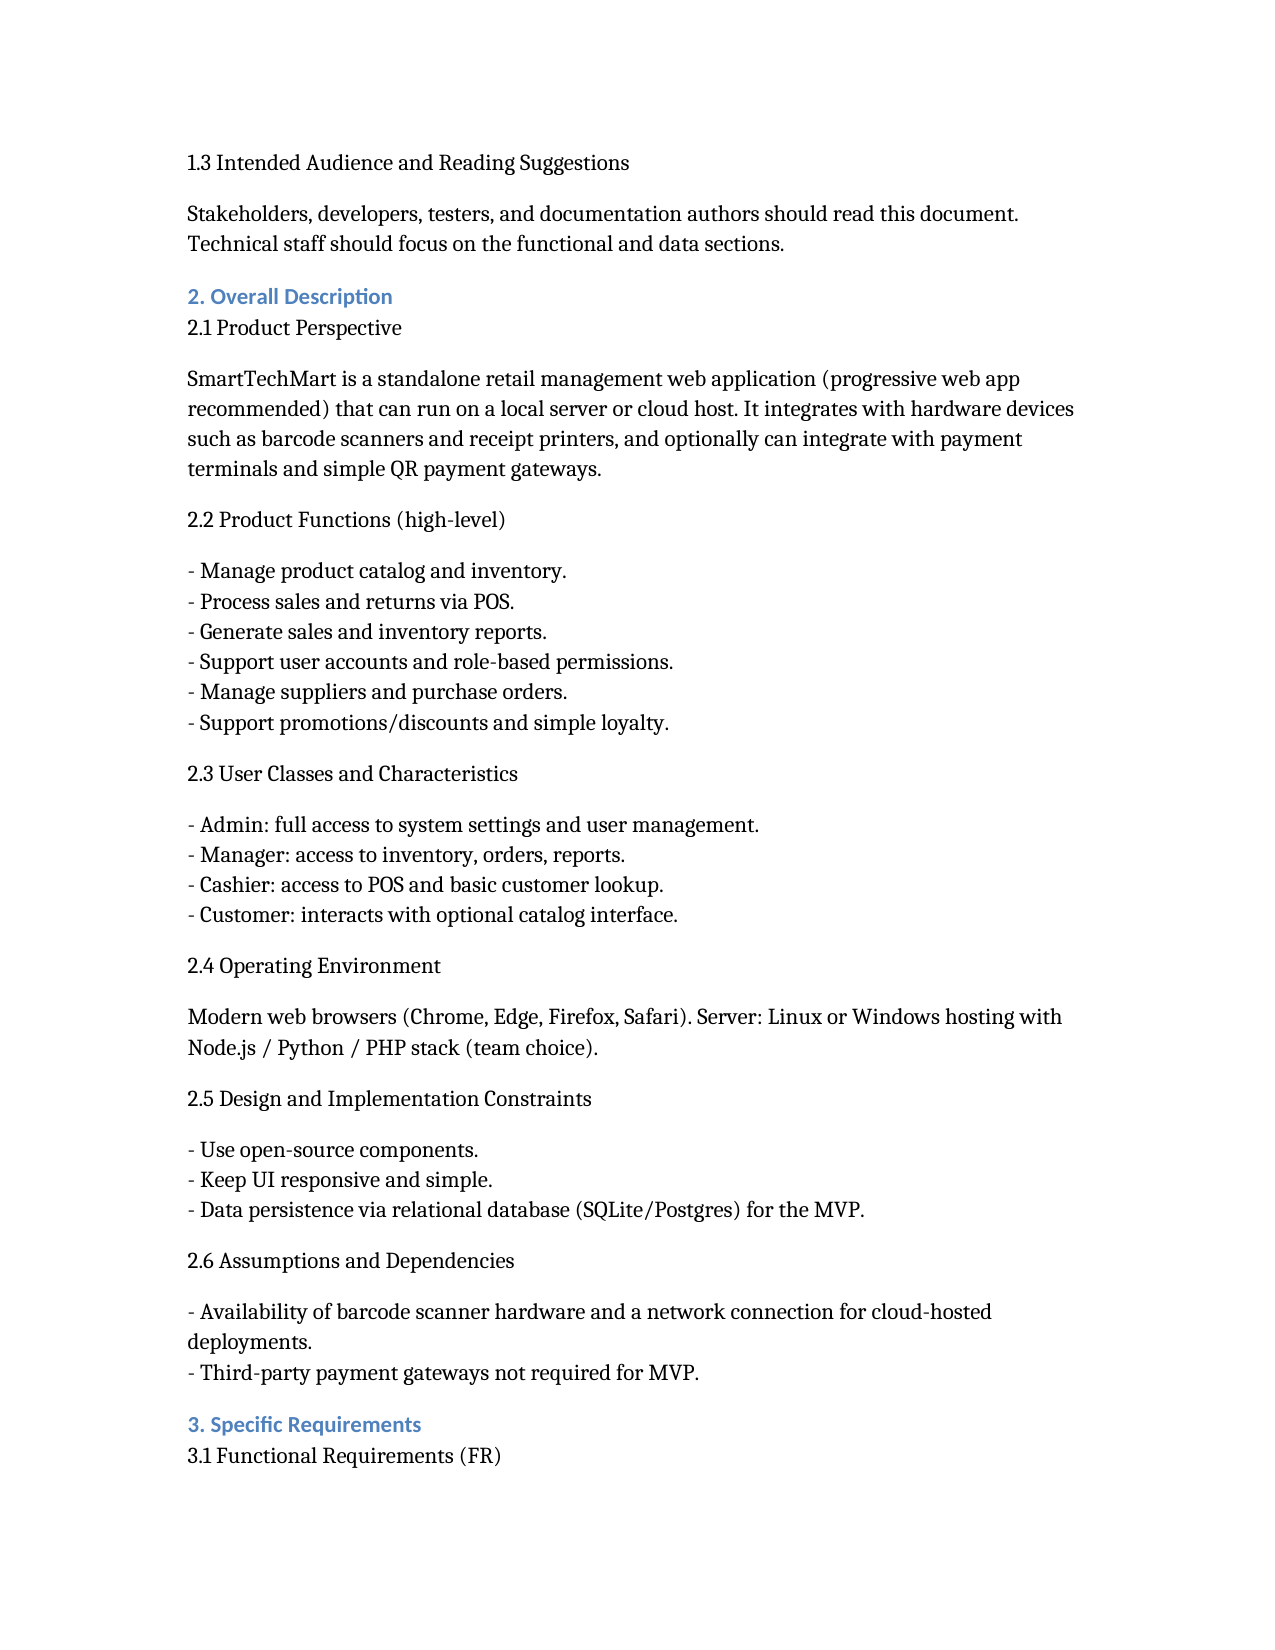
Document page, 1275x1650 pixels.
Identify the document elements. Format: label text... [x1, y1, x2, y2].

subtitle 3. Specific Requirements [187, 1410, 1087, 1438]
text 2.6 Assumptions and Dependencies [187, 1248, 1087, 1274]
text 2.2 Product Functions (high-level) [187, 507, 1087, 533]
text 1.3 Intended Audience and Reading Suggestions [187, 150, 1087, 176]
text 3.1 Functional Requirements (FR) [187, 1442, 1087, 1469]
text 2.4 Operating Environment [187, 953, 1087, 979]
text - Availability of barcode scanner hardware and a network connection for cloud-hosted deployments. - Third-party payment gateways not required for MVP. [187, 1299, 1087, 1386]
text 2.1 Product Perspective [187, 314, 1087, 341]
text 2.3 User Classes and Characteristics [187, 760, 1087, 787]
text - Admin: full access to system settings and user management. - Manager: access to inventory, orders, reports. - Cashier: access to POS and basic customer lookup. - Customer: interacts with optional catalog interface. [187, 811, 1087, 928]
text - Manage product catalog and inventory. - Process sales and returns via POS. - Generate sales and inventory reports. - Support user accounts and role-based permissions. - Manage suppliers and purchase orders. - Support promotions/discounts and simple loyalty. [187, 558, 1087, 736]
text Modern web browsers (Chrome, Edge, Firefox, Safari). Server: Linux or Windows hosting with Node.js / Python / PHP stack (team choice). [187, 1004, 1087, 1061]
text SmartTechMart is a standalone retail management web application (progressive web app recommended) that can run on a local server or cloud host. It integrates with hardware devices such as barcode scanners and receipt printers, and optionally can integrate with payment terminals and simple QR payment gateways. [187, 366, 1087, 482]
text 2.5 Design and Implementation Constraints [187, 1085, 1087, 1112]
text - Use open-source components. - Keep UI responsive and simple. - Data persistence via relational database (SQLite/Postgres) for the MVP. [187, 1136, 1087, 1223]
text Stakeholders, developers, testers, and documentation authors should read this document. Technical staff should focus on the functional and data sections. [187, 201, 1087, 258]
subtitle 2. Overall Description [187, 282, 1087, 310]
